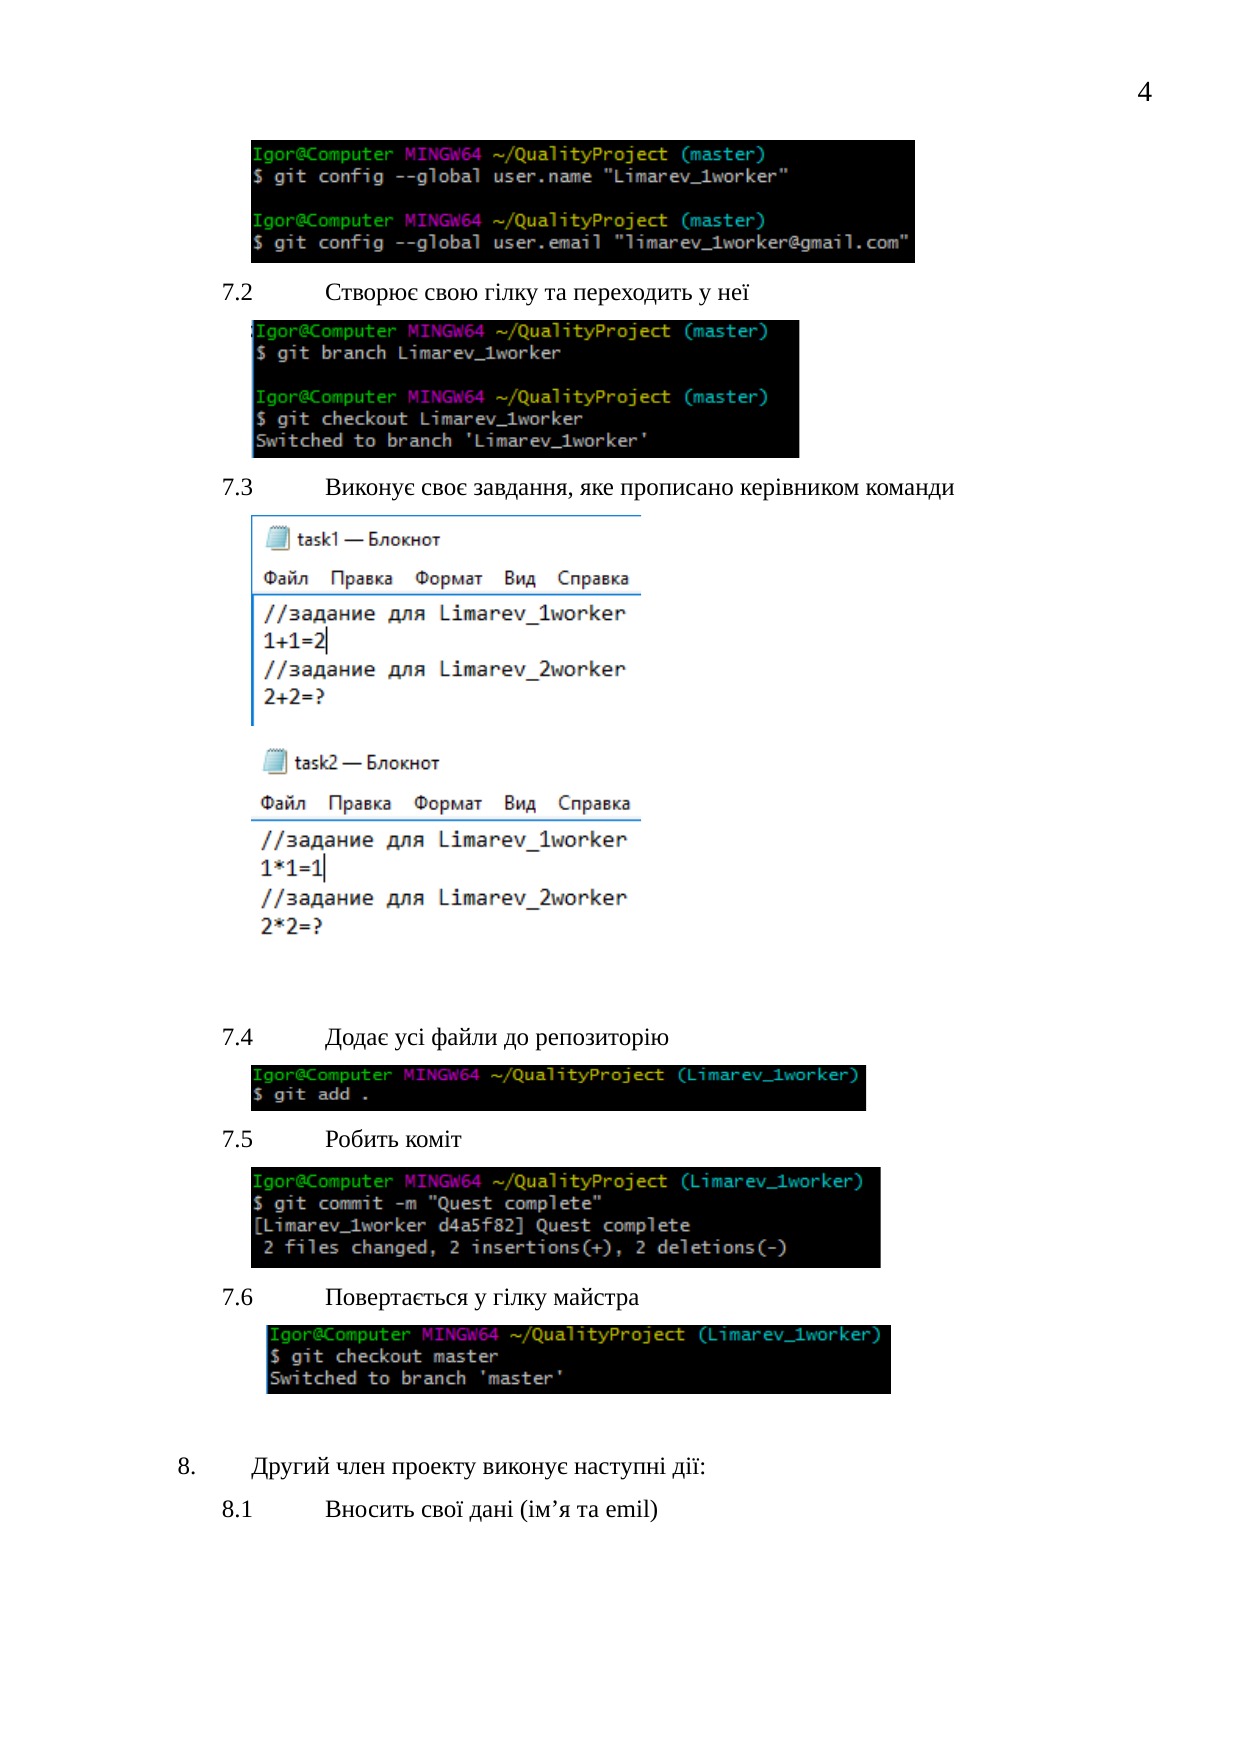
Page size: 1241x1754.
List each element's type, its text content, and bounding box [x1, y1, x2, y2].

list Вносить свої дані (ім’я та emil) [177, 1494, 1152, 1523]
list Додає усі файли до репозиторію [177, 1022, 1152, 1051]
picture [251, 140, 915, 263]
picture [251, 515, 642, 726]
list Другий член проекту виконує наступні дії: [177, 1451, 1152, 1480]
picture [265, 1325, 891, 1394]
list Робить коміт [177, 1124, 1152, 1153]
list Повертається у гілку майстра [177, 1282, 1152, 1311]
list Створює свою гілку та переходить у неї [177, 277, 1152, 306]
list Виконує своє завдання, яке прописано керівником команди [177, 472, 1152, 501]
picture [251, 1065, 867, 1111]
picture [251, 1167, 881, 1268]
picture [251, 320, 800, 458]
picture [251, 739, 642, 965]
